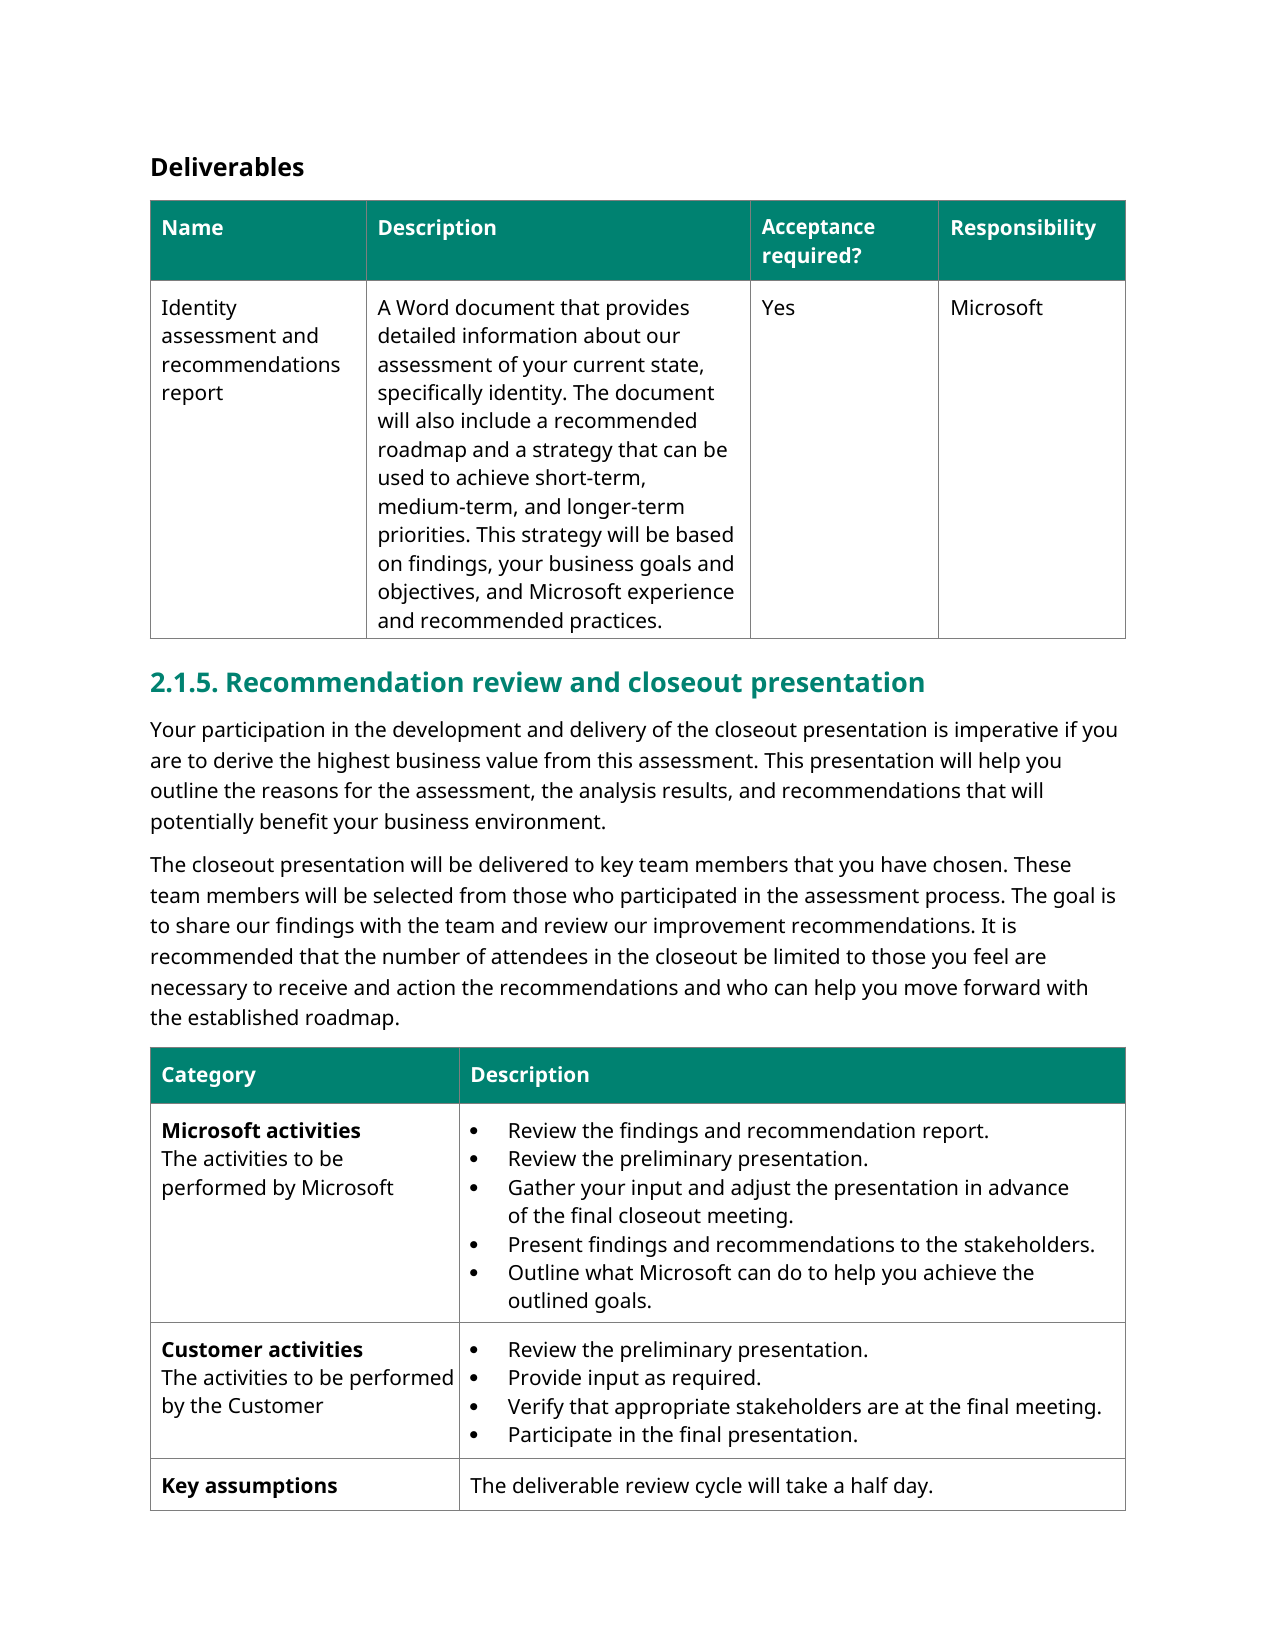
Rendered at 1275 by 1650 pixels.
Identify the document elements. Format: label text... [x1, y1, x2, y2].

table_header Responsibility [939, 201, 1125, 280]
table_cell Identity assessment and recommendations report [151, 281, 366, 638]
list Recommendation review and closeout presentation [150, 663, 1275, 700]
table_cell Microsoft [939, 281, 1125, 638]
table_cell Microsoft activities The activities to be performed by Microsoft [151, 1104, 459, 1322]
table_header Description [460, 1048, 1125, 1103]
text Deliverables [150, 150, 1275, 184]
text The closeout presentation will be delivered to key team members that you have chosen. These team members will be selected from those who participated in the assessment process. The goal is to share our findings with the team and review our improvement recommendations. It is recommended that the number of attendees in the closeout be limited to those you feel are necessary to receive and action the recommendations and who can help you move forward with the established roadmap. [150, 850, 1127, 1032]
table_header Category [151, 1048, 459, 1103]
table_header Name [151, 201, 366, 280]
table_cell Review the preliminary presentation. Provide input as required. Verify that appropriate stakeholders are at the final meeting. Participate in the final presentation. [460, 1323, 1125, 1458]
table_cell Key assumptions [151, 1459, 459, 1510]
table_cell Customer activities The activities to be performed by the Customer [151, 1323, 459, 1458]
table_cell The deliverable review cycle will take a half day. [460, 1459, 1125, 1510]
text Your participation in the development and delivery of the closeout presentation is imperative if you are to derive the highest business value from this assessment. This presentation will help you outline the reasons for the assessment, the analysis results, and recommendations that will potentially benefit your business environment. [150, 715, 1127, 836]
table_cell A Word document that provides detailed information about our assessment of your current state, specifically identity. The document will also include a recommended roadmap and a strategy that can be used to achieve short-term, medium-term, and longer-term priorities. This strategy will be based on findings, your business goals and objectives, and Microsoft experience and recommended practices. [367, 281, 750, 638]
table_header Description [367, 201, 750, 280]
table_cell Review the findings and recommendation report. Review the preliminary presentation. Gather your input and adjust the presentation in advance of the final closeout meeting. Present findings and recommendations to the stakeholders. Outline what Microsoft can do to help you achieve the outlined goals. [460, 1104, 1125, 1322]
table_header Acceptance required? [751, 201, 938, 280]
table_cell Yes [751, 281, 938, 638]
